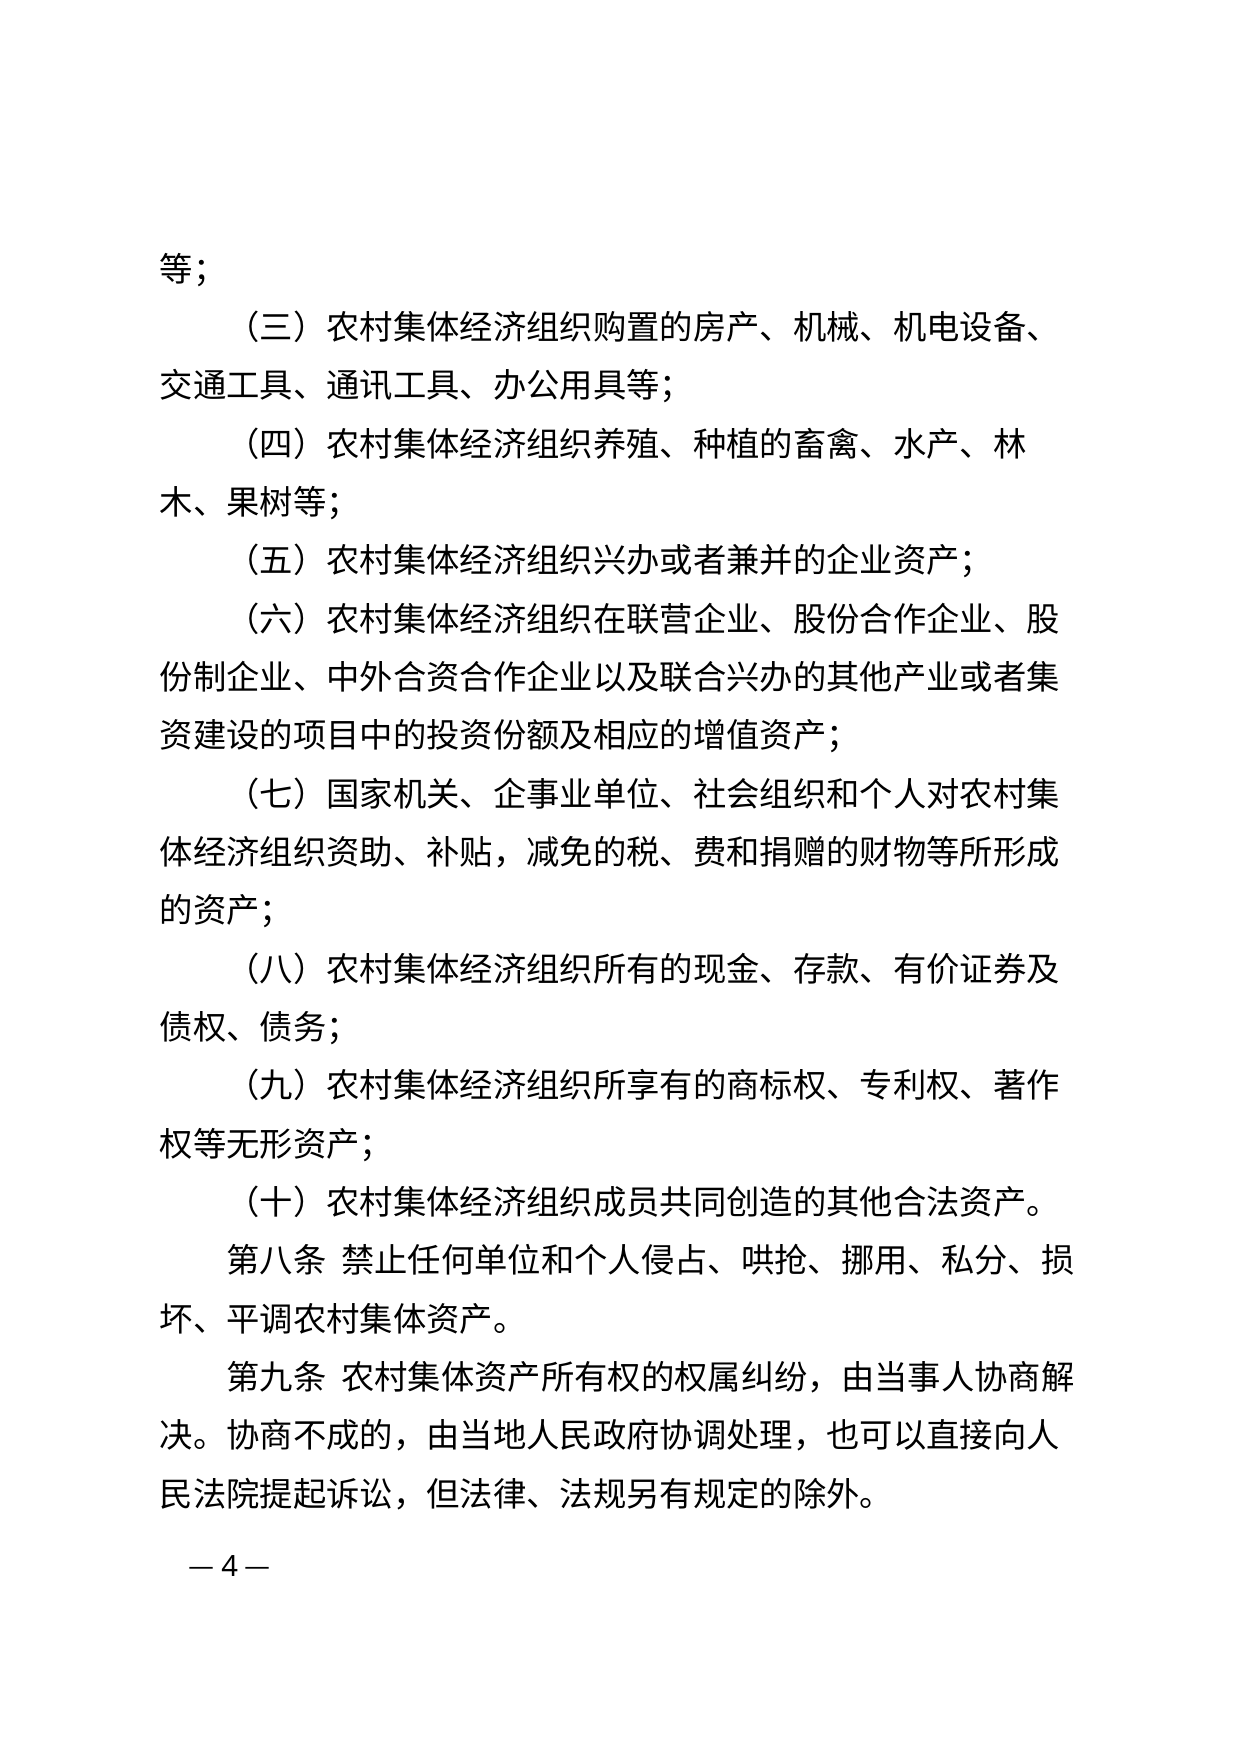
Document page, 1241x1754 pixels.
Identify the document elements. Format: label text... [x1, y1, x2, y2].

text 第九条 农村集体资产所有权的权属纠纷，由当事人协商解决。协商不成的，由当地人民政府协调处理，也可以直接向人民法院提起诉讼，但法律、法规另有规定的除外。 [159, 1343, 1081, 1518]
text （九）农村集体经济组织所享有的商标权、专利权、著作权等无形资产； [159, 1051, 1081, 1168]
text （五）农村集体经济组织兴办或者兼并的企业资产； [159, 526, 1081, 584]
text （十）农村集体经济组织成员共同创造的其他合法资产。 [159, 1168, 1081, 1226]
text （四）农村集体经济组织养殖、种植的畜禽、水产、林木、果树等； [159, 409, 1081, 526]
text （三）农村集体经济组织购置的房产、机械、机电设备、交通工具、通讯工具、办公用具等； [159, 293, 1081, 409]
text （六）农村集体经济组织在联营企业、股份合作企业、股份制企业、中外合资合作企业以及联合兴办的其他产业或者集资建设的项目中的投资份额及相应的增值资产； [159, 584, 1081, 759]
text 第八条 禁止任何单位和个人侵占、哄抢、挪用、私分、损坏、平调农村集体资产。 [159, 1226, 1081, 1343]
text （八）农村集体经济组织所有的现金、存款、有价证券及债权、债务； [159, 934, 1081, 1051]
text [159, 234, 1081, 293]
text （七）国家机关、企事业单位、社会组织和个人对农村集体经济组织资助、补贴，减免的税、费和捐赠的财物等所形成的资产； [159, 759, 1081, 934]
